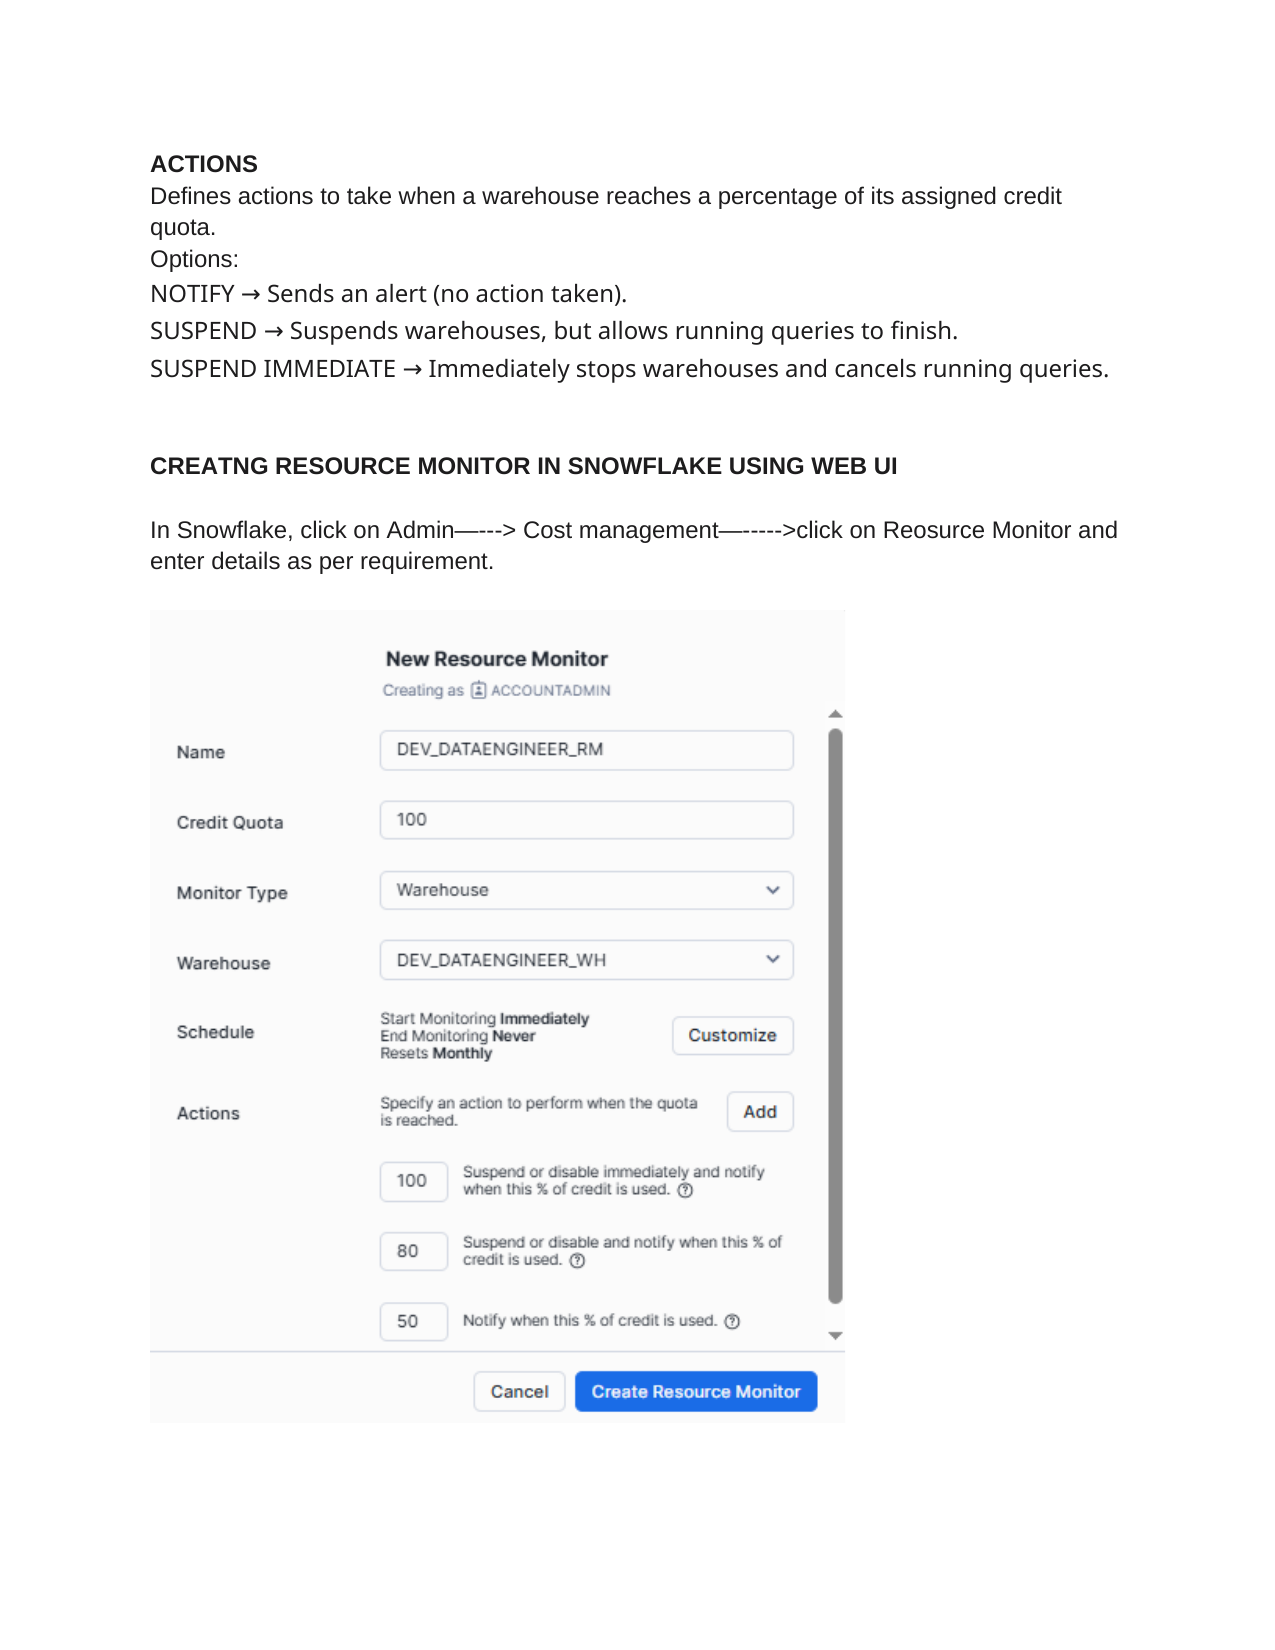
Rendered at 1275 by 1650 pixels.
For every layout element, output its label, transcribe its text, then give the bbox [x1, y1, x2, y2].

text Options: [150, 245, 1125, 273]
text ACTIONS [150, 150, 1125, 178]
text NOTIFY → Sends an alert (no action taken). [150, 277, 1125, 309]
text SUSPEND → Suspends warehouses, but allows running queries to finish. [150, 314, 1125, 347]
text In Snowflake, click on Admin—---> Cost management—----->click on Reosurce Monitor and enter details as per requirement. [150, 516, 1125, 575]
text SUSPEND IMMEDIATE → Immediately stops warehouses and cancels running queries. [150, 351, 1125, 384]
text Defines actions to take when a warehouse reaches a percentage of its assigned credit quota. [150, 182, 1125, 241]
text CREATNG RESOURCE MONITOR IN SNOWFLAKE USING WEB UI [150, 452, 1125, 480]
picture [150, 610, 846, 1423]
